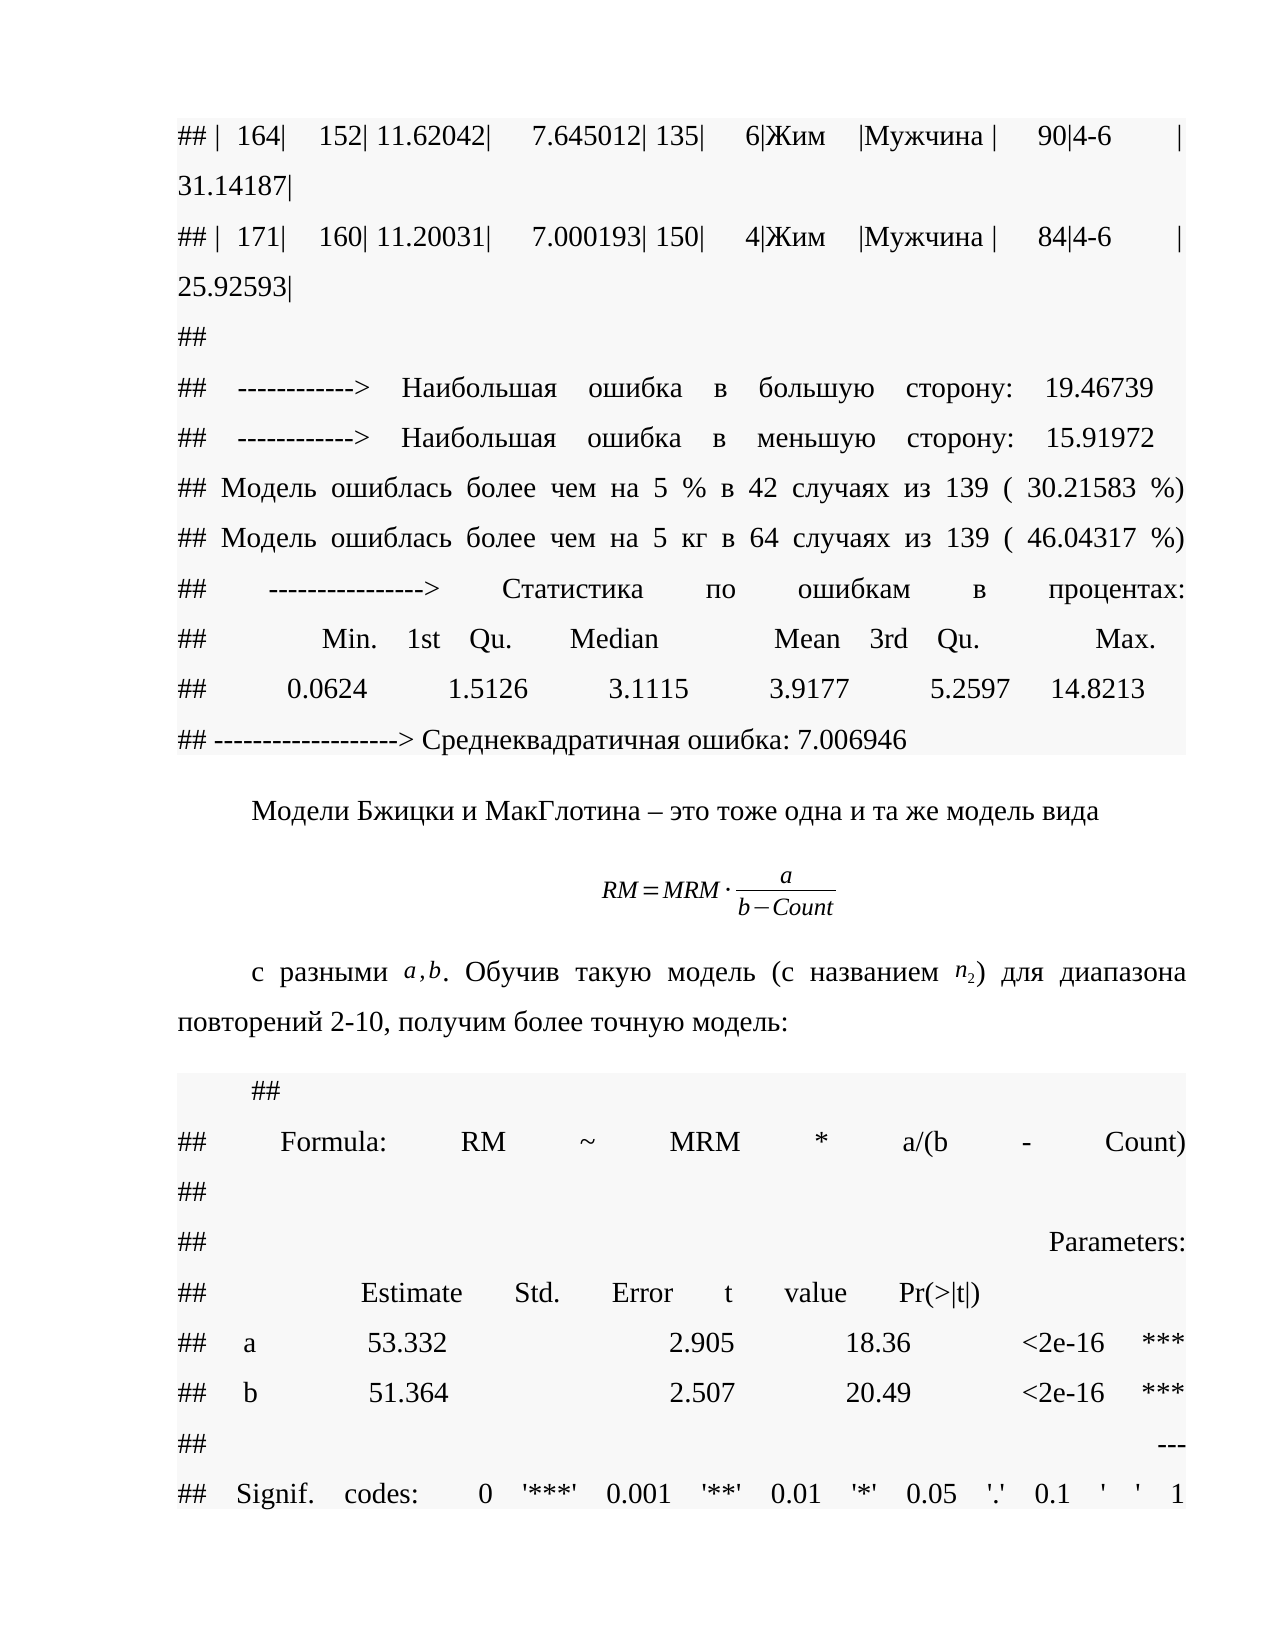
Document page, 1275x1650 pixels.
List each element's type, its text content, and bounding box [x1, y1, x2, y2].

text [177, 1073, 1186, 1509]
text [177, 118, 1186, 755]
text с разными . Обучив такую модель (с названием ) для диапазона повторений 2-10, получим более точную модель: [177, 954, 1186, 1038]
text Модели Бжицки и МакГлотина – это тоже одна и та же модель вида [177, 793, 1186, 827]
